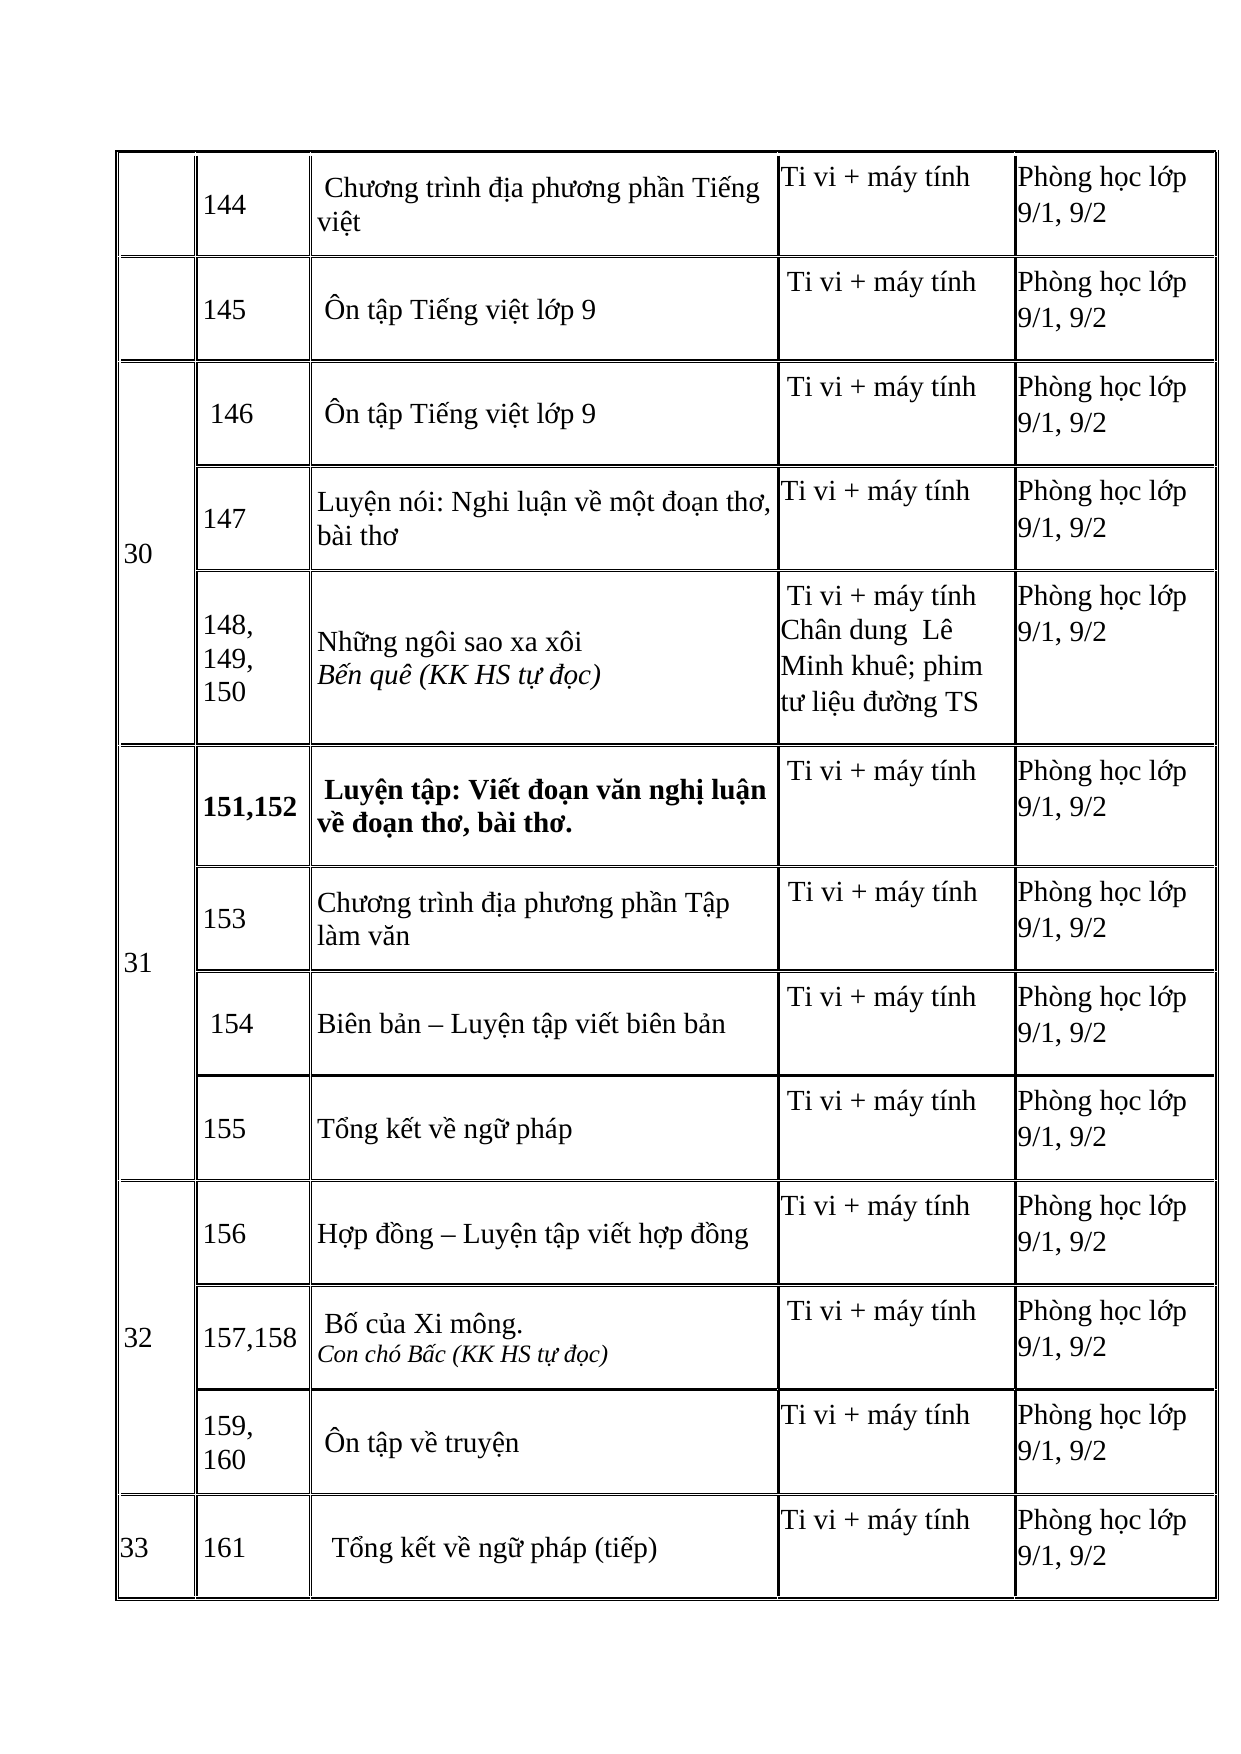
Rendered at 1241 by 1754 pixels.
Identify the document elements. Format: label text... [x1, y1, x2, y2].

table_cell 156 [198, 1182, 309, 1283]
table_cell 147 [198, 468, 309, 569]
table_cell 32 [119, 1179, 194, 1493]
table_cell Ôn tập về truyện [312, 1391, 777, 1493]
table_cell 154 [198, 973, 309, 1074]
table_cell Ti vi + máy tính [780, 868, 1014, 969]
table_cell Ti vi + máy tính Chân dung Lê Minh khuê; phim tư liệu đường TS [780, 572, 1014, 743]
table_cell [1015, 1493, 1217, 1597]
table_cell 153 [198, 868, 309, 969]
table_cell Phòng học lớp 9/1, 9/2 [1017, 359, 1216, 464]
table_cell Biên bản – Luyện tập viết biên bản [312, 973, 777, 1074]
table_cell Phòng học lớp 9/1, 9/2 [1017, 743, 1216, 864]
table_cell 30 [119, 359, 194, 743]
table_cell Ôn tập Tiếng việt lớp 9 [312, 258, 777, 359]
table_cell Ti vi + máy tính [778, 1496, 1015, 1597]
table_cell Ti vi + máy tính [780, 1182, 1014, 1283]
table_cell Tổng kết về ngữ pháp (tiếp) [311, 1496, 778, 1597]
table_cell 155 [198, 1077, 309, 1178]
table_cell 146 [198, 363, 309, 464]
table_cell 144 [196, 153, 311, 255]
table_cell Luyện nói: Nghi luận về một đoạn thơ, bài thơ [312, 468, 777, 569]
table_cell Chương trình địa phương phần Tiếng việt [311, 152, 778, 255]
table_cell Phòng học lớp 9/1, 9/2 [1017, 1388, 1217, 1493]
table_cell 31 [119, 743, 194, 1178]
table_cell Chương trình địa phương phần Tập làm văn [312, 868, 777, 969]
table_cell Phòng học lớp 9/1, 9/2 [1017, 464, 1216, 569]
table_cell [117, 255, 196, 359]
table_cell 157,158 [198, 1287, 309, 1388]
table_cell 151,152 [198, 747, 309, 864]
table_cell Phòng học lớp 9/1, 9/2 [1015, 569, 1217, 743]
table_cell Hợp đồng – Luyện tập viết hợp đồng [312, 1182, 777, 1283]
table_cell Phòng học lớp 9/1, 9/2 [1017, 1179, 1216, 1283]
table_cell Ti vi + máy tính [780, 1077, 1014, 1178]
table_cell 33 [117, 1493, 196, 1597]
table_cell Phòng học lớp 9/1, 9/2 [1017, 865, 1216, 969]
table_cell Phòng học lớp 9/1, 9/2 [1015, 255, 1217, 359]
table_cell Ti vi + máy tính [780, 468, 1014, 569]
table_cell Ti vi + máy tính [780, 1287, 1014, 1388]
table_cell Tổng kết về ngữ pháp [312, 1077, 777, 1178]
table_cell Những ngôi sao xa xôi Bến quê (KK HS tự đọc) [312, 572, 777, 743]
table_cell 159, 160 [198, 1391, 309, 1493]
table_cell 148, 149, 150 [198, 572, 309, 743]
table_cell 161 [196, 1496, 311, 1597]
table_cell Ti vi + máy tính [780, 363, 1014, 464]
table_cell Ti vi + máy tính [778, 152, 1015, 255]
table_cell Ti vi + máy tính [780, 258, 1014, 359]
table_cell 145 [198, 258, 309, 359]
table_cell Ôn tập Tiếng việt lớp 9 [312, 363, 777, 464]
table_cell Ti vi + máy tính [780, 1391, 1014, 1493]
table_cell Luyện tập: Viết đoạn văn nghị luận về đoạn thơ, bài thơ. [312, 747, 777, 864]
table_cell Bố của Xi mông. Con chó Bấc (KK HS tự đọc) [312, 1287, 777, 1388]
table_cell Phòng học lớp 9/1, 9/2 [1017, 1074, 1215, 1178]
table_cell Ti vi + máy tính [780, 973, 1014, 1074]
table_cell Phòng học lớp 9/1, 9/2 [1017, 969, 1216, 1074]
table_cell Phòng học lớp 9/1, 9/2 [1017, 1283, 1216, 1388]
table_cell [1015, 152, 1215, 255]
table_cell Ti vi + máy tính [780, 747, 1014, 864]
